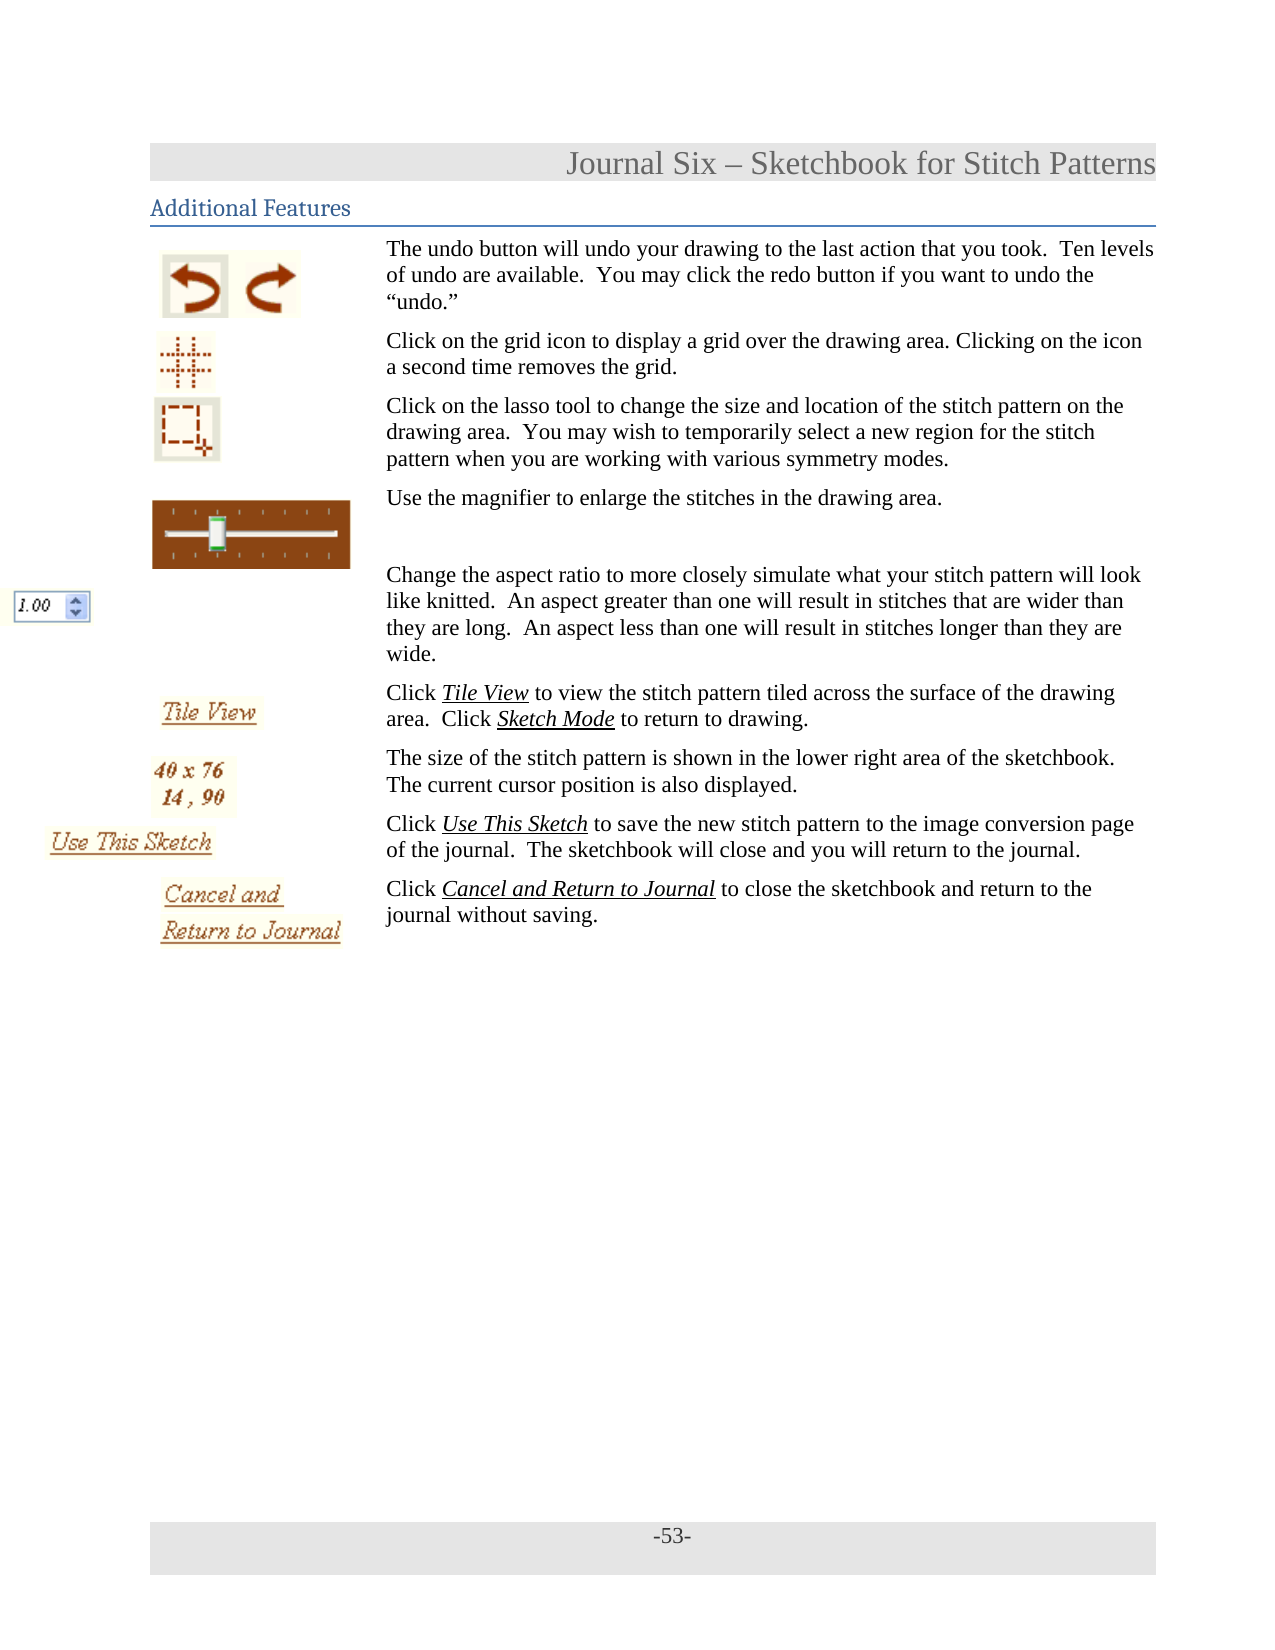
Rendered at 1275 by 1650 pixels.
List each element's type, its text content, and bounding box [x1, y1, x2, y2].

text Click Tile View to view the stitch pattern tiled across the surface of the drawing area. Click Sketch Mode to return to drawing. [386, 679, 1156, 732]
text The undo button will undo your drawing to the last action that you took. Ten levels of undo are available. You may click the redo button if you want to undo the “undo.” [386, 235, 1156, 314]
picture [153, 396, 222, 463]
text Change the aspect ratio to more closely simulate what your stitch pattern will look like knitted. An aspect greater than one will result in stitches that are wider than they are long. An aspect less than one will result in stitches longer than they are wide. [386, 561, 1156, 667]
text The size of the stitch pattern is shown in the lower right area of the sketchbook. The current cursor position is also displayed. [386, 744, 1156, 797]
picture [160, 914, 344, 949]
text Click on the grid icon to display a grid over the drawing area. Clicking on the icon a second time removes the grid. [386, 327, 1156, 379]
picture [44, 826, 217, 860]
picture [159, 696, 265, 730]
subtitle Additional Features [150, 194, 1156, 225]
picture [156, 331, 216, 393]
picture [158, 250, 301, 318]
picture [0, 588, 94, 626]
text Use the magnifier to enlarge the stitches in the drawing area. [386, 483, 1156, 510]
picture [151, 499, 352, 569]
picture [151, 756, 237, 818]
text Click Use This Sketch to save the new stitch pattern to the image conversion page of the journal. The sketchbook will close and you will return to the journal. [386, 809, 1156, 862]
picture [161, 877, 285, 912]
text Click Cancel and Return to Journal to close the sketchbook and return to the journal without saving. [386, 875, 1156, 927]
text Click on the lasso tool to change the size and location of the stitch pattern on the drawing area. You may wish to temporarily select a new region for the stitch pattern when you are working with various symmetry modes. [386, 392, 1156, 471]
